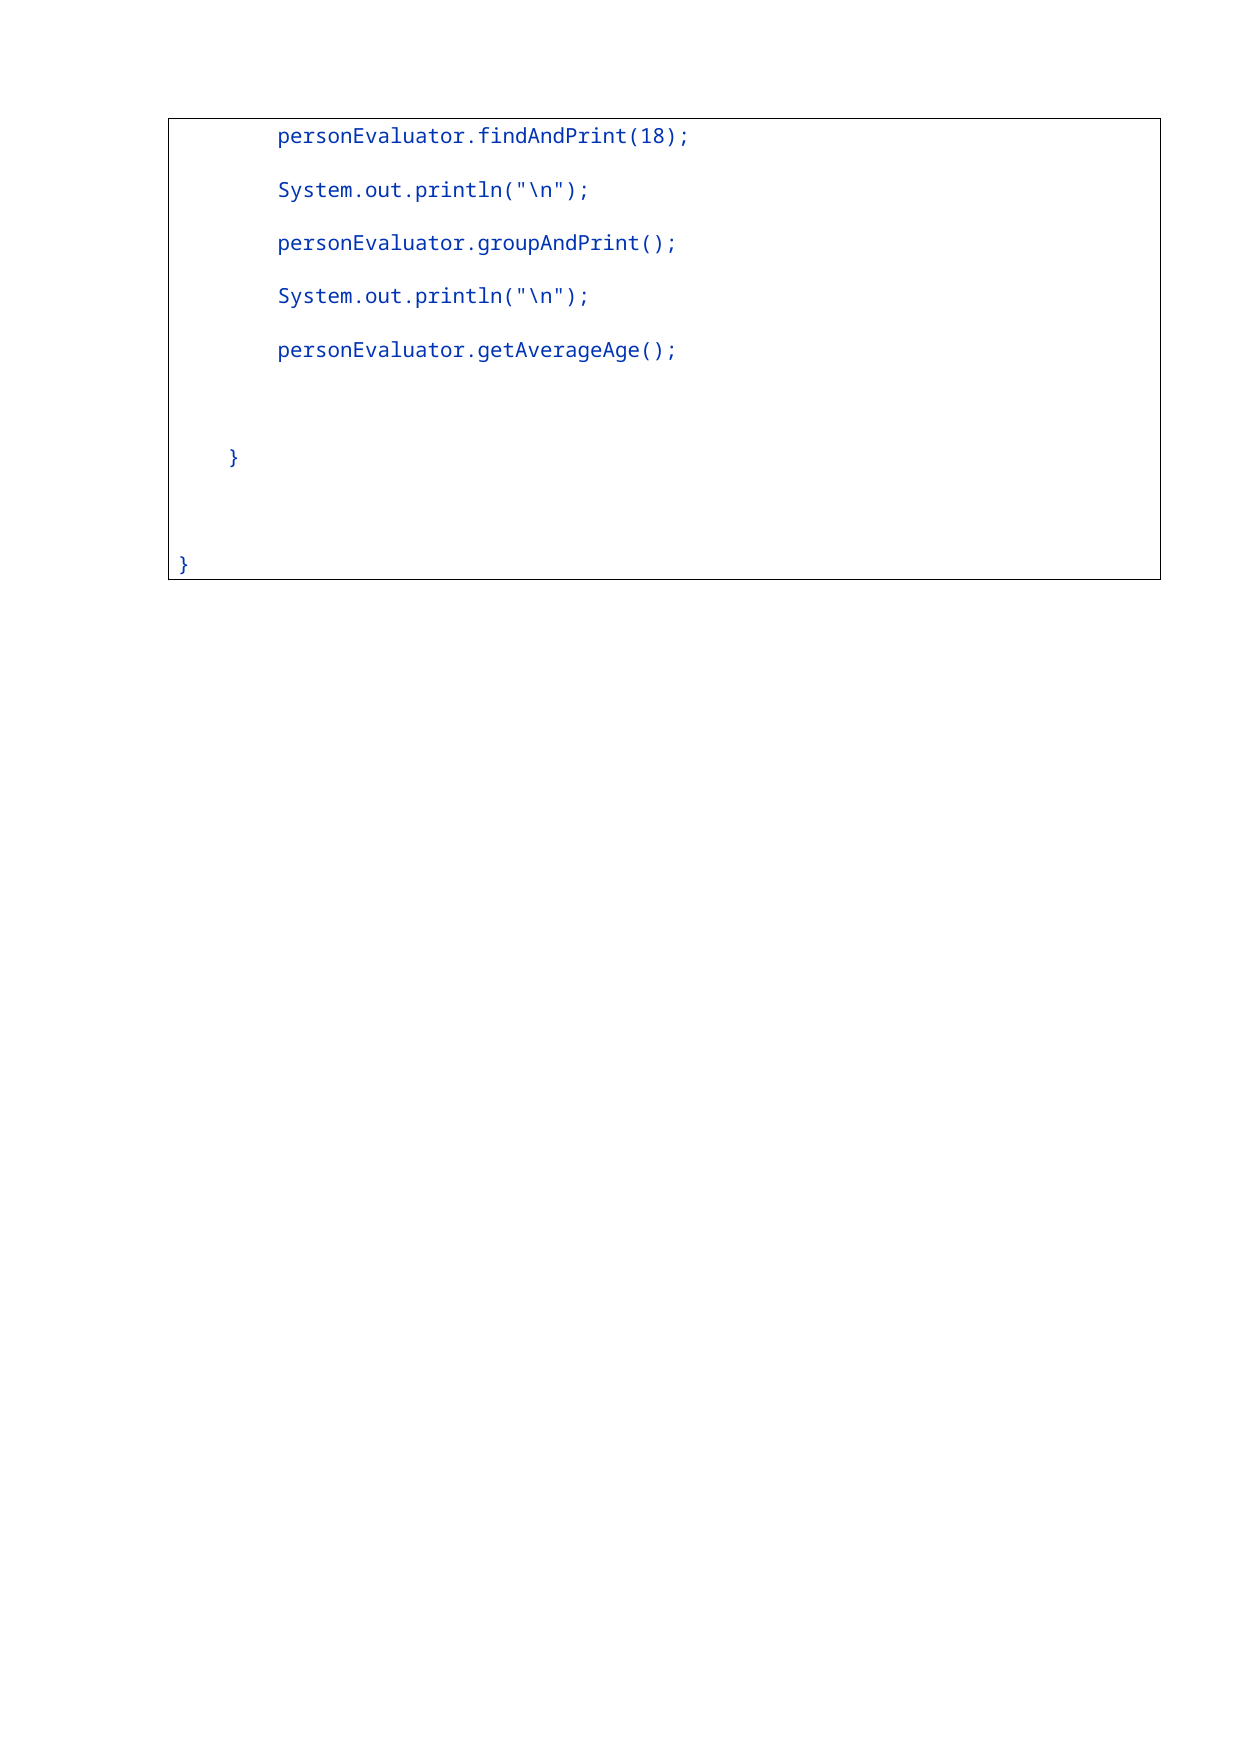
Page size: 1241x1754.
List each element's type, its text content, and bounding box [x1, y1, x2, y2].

text System.out.println("\n"); [169, 172, 1160, 203]
text System.out.println("\n"); [169, 278, 1160, 310]
text personEvaluator.getAverageAge(); [169, 332, 1160, 363]
text personEvaluator.groupAndPrint(); [169, 225, 1160, 257]
text } [169, 439, 1160, 470]
text } [169, 546, 1160, 579]
text personEvaluator.findAndPrint(18); [169, 119, 1160, 150]
